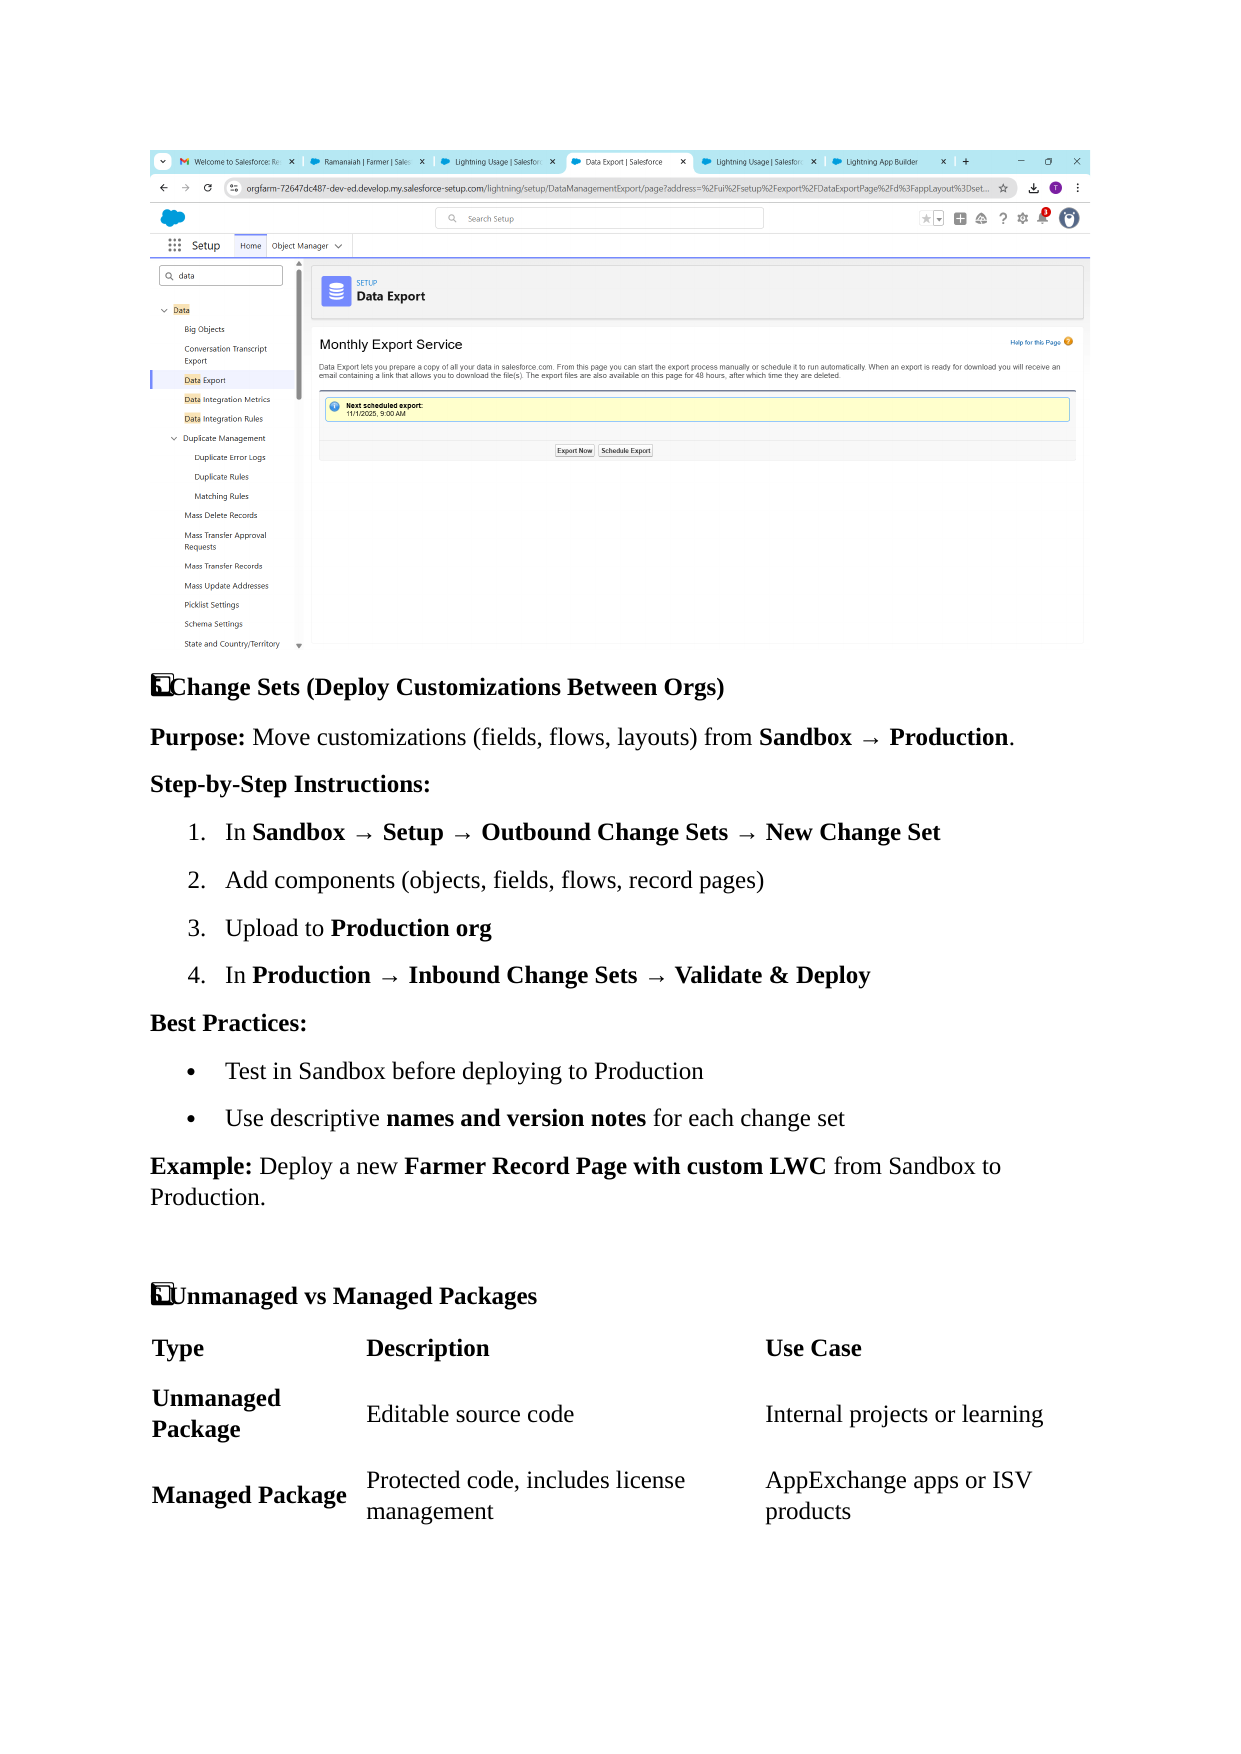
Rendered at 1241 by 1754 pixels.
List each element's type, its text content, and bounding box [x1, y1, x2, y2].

table_cell AppExchange apps or ISV products [764, 1463, 1090, 1545]
table_cell Internal projects or learning [764, 1382, 1090, 1463]
table_header Use Case [764, 1331, 1090, 1382]
text 6️⃣ Unmanaged vs Managed Packages [150, 1278, 1090, 1312]
picture [150, 150, 1091, 650]
list Use descriptive names and version notes for each change set [187, 1103, 1090, 1132]
text Best Practices: [150, 1008, 1090, 1037]
text Step-by-Step Instructions: [150, 769, 1090, 798]
text Example: Deploy a new Farmer Record Page with custom LWC from Sandbox to Production. [150, 1151, 1090, 1211]
list In Sandbox → Setup → Outbound Change Sets → New Change Set [187, 817, 1090, 846]
text Purpose: Move customizations (fields, flows, layouts) from Sandbox → Production. [150, 722, 1090, 751]
table_header Description [364, 1331, 763, 1382]
table_cell Managed Package [150, 1463, 364, 1545]
list In Production → Inbound Change Sets → Validate & Deploy [187, 960, 1090, 989]
list Add components (objects, fields, flows, record pages) [187, 865, 1090, 894]
text 5️⃣ Change Sets (Deploy Customizations Between Orgs) [150, 668, 1090, 702]
table_cell Protected code, includes license management [364, 1463, 763, 1545]
table_header Type [150, 1331, 364, 1382]
table_cell Unmanaged Package [150, 1382, 364, 1463]
list Test in Sandbox before deploying to Production [187, 1056, 1090, 1084]
table_cell Editable source code [364, 1382, 763, 1463]
list Upload to Production org [187, 913, 1090, 941]
